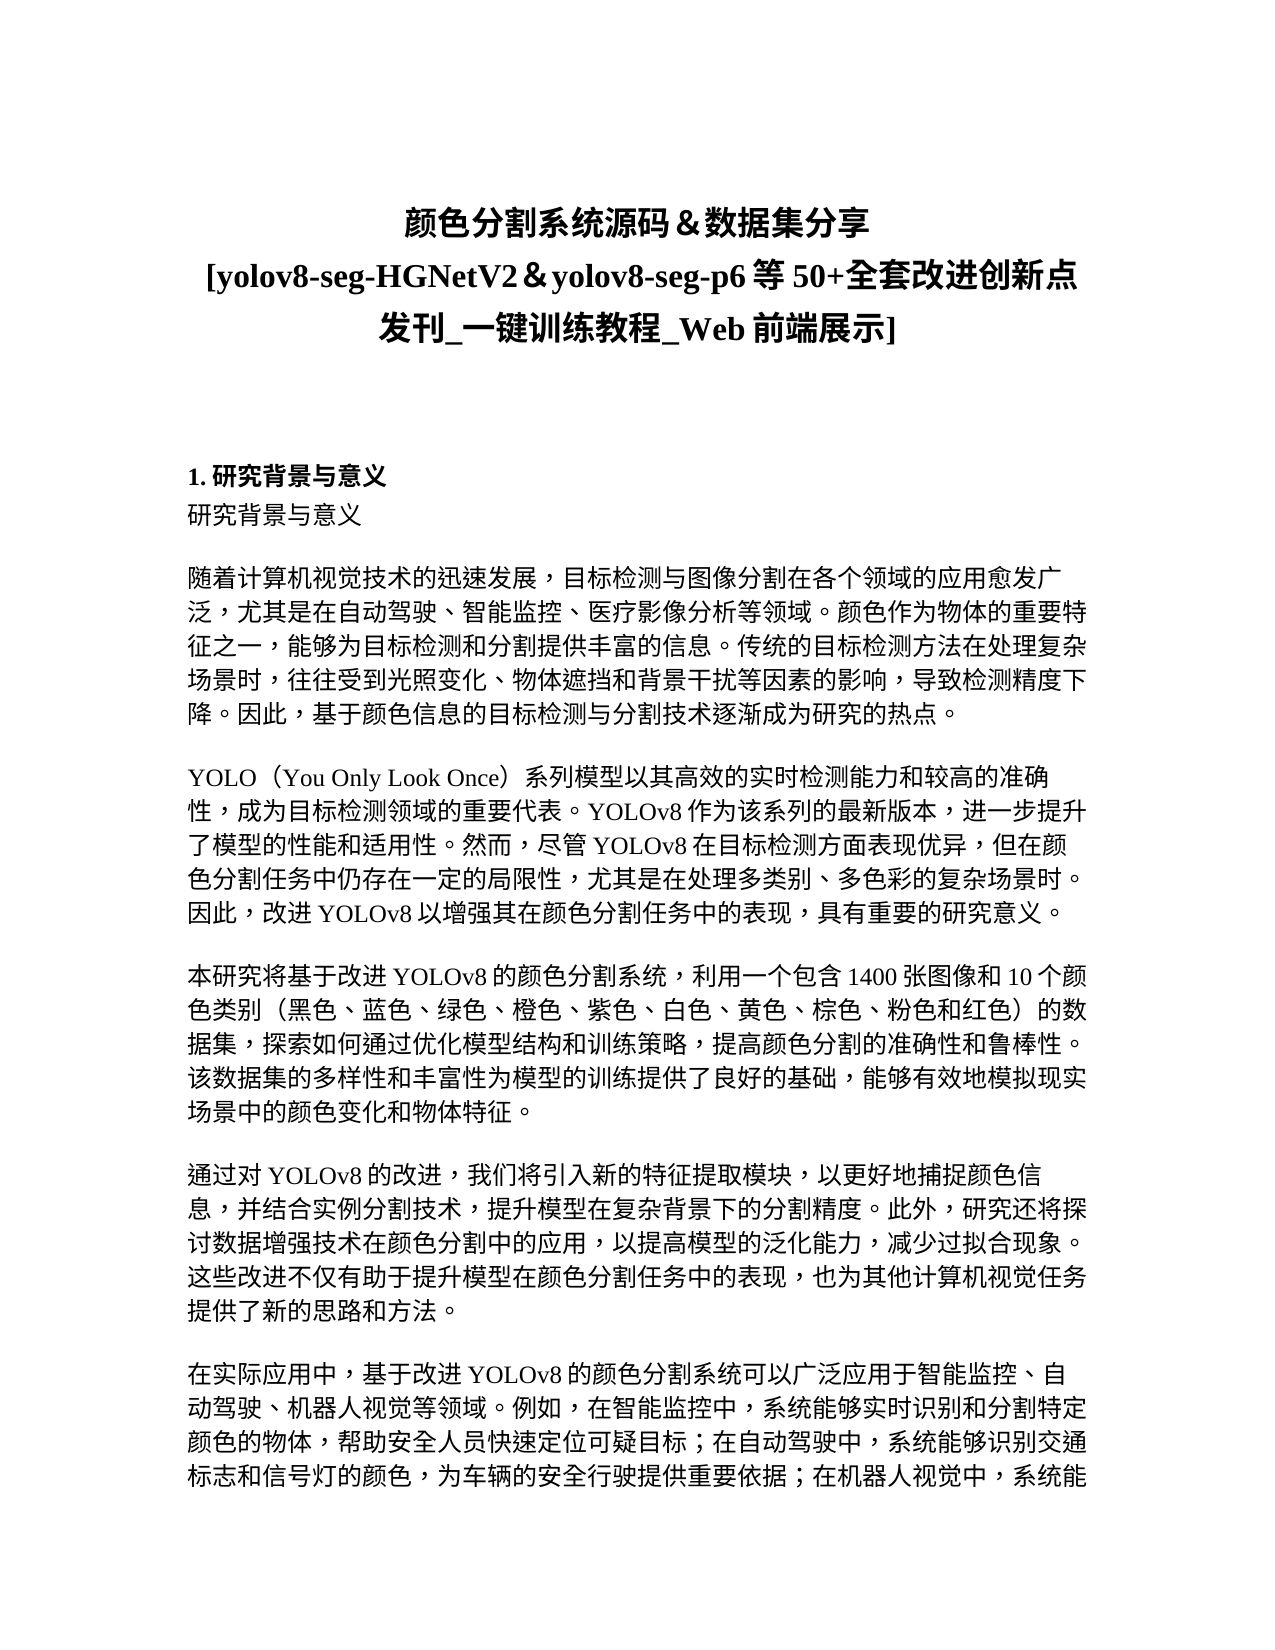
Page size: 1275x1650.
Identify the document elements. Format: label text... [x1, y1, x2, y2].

subtitle 1. 研究背景与意义 [187, 459, 1087, 493]
subtitle 颜色分割系统源码＆数据集分享 [yolov8-seg-HGNetV2＆yolov8-seg-p6等50+全套改进创新点发刊_一键训练教程_Web前端展示] [187, 200, 1087, 350]
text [187, 498, 1087, 1493]
